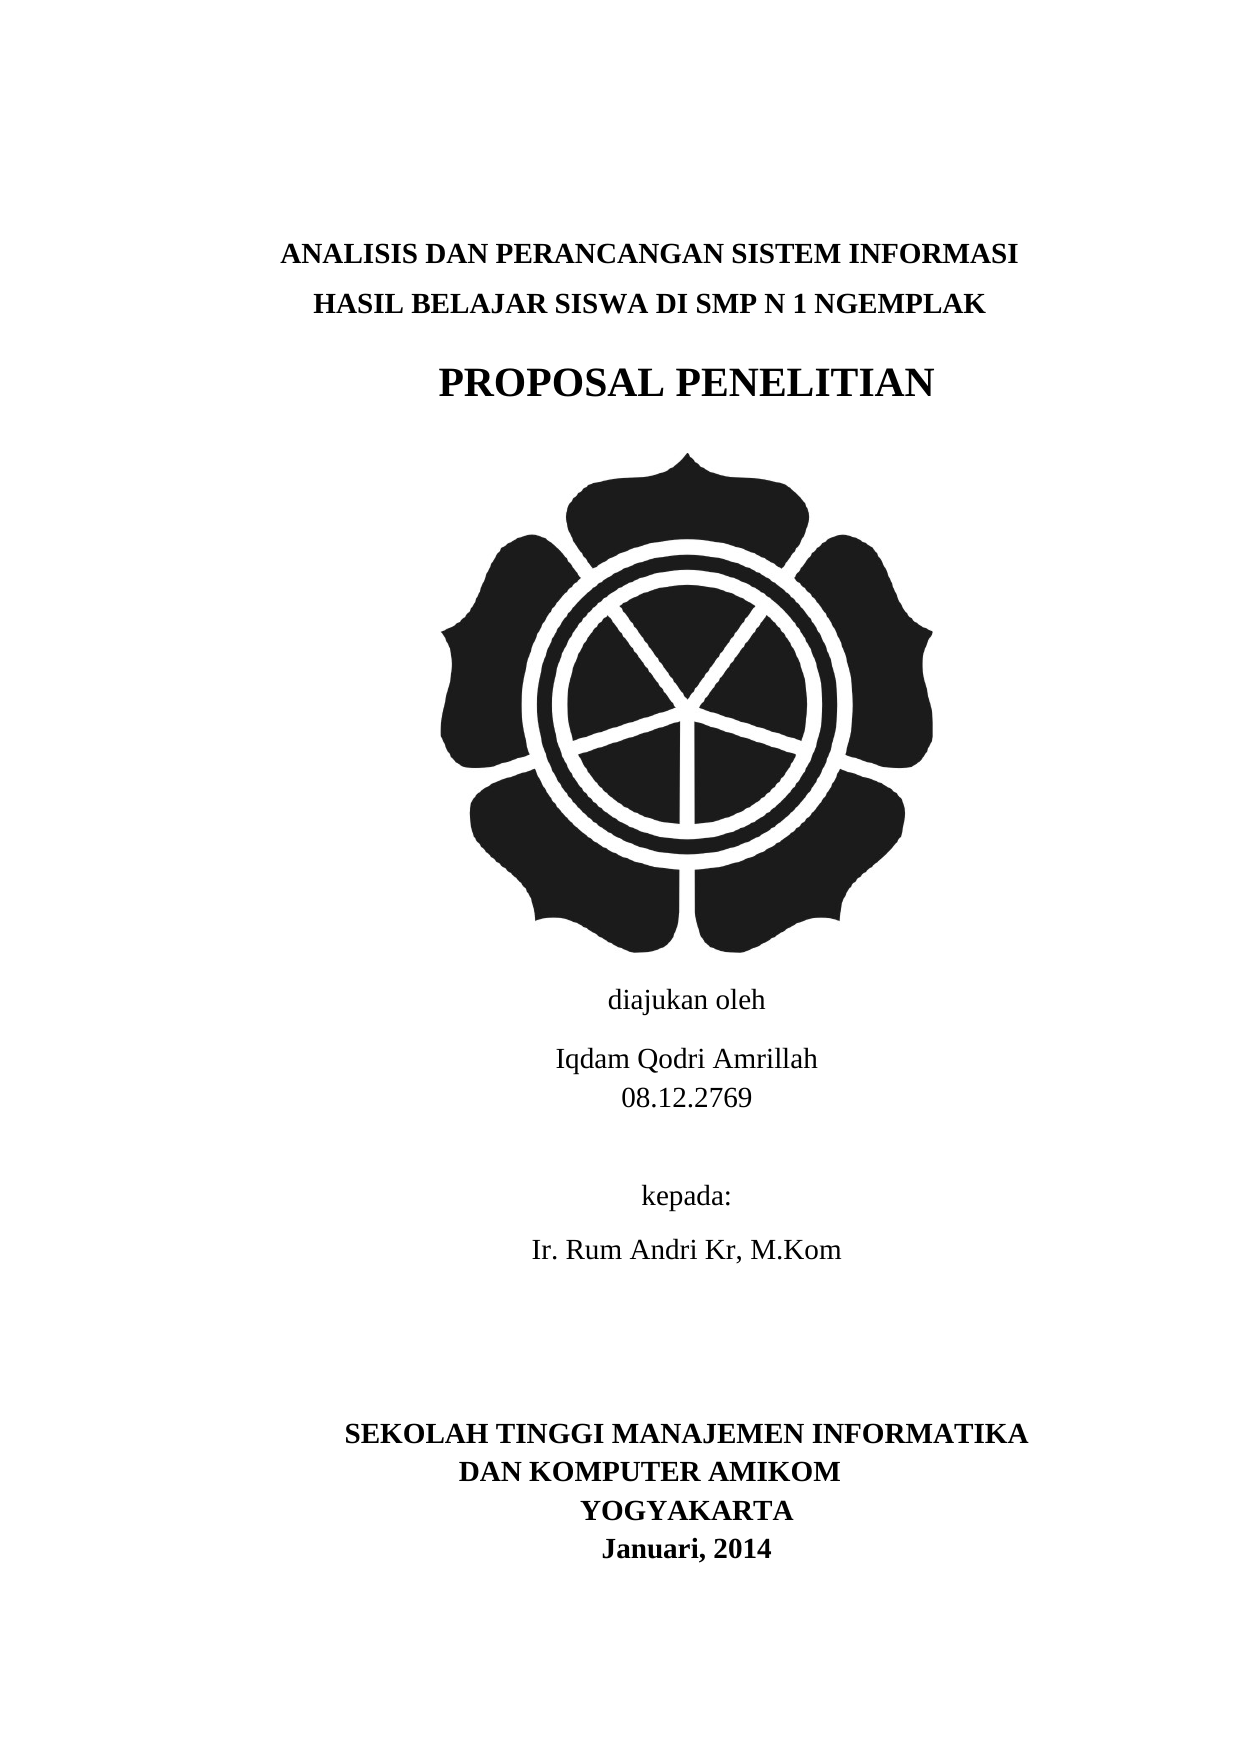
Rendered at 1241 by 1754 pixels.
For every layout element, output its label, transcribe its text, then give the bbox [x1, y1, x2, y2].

text PROPOSAL PENELITIAN [236, 358, 1063, 406]
picture [440, 453, 933, 953]
text ANALISIS DAN PERANCANGAN SISTEM INFORMASI HASIL BELAJAR SISWA DI SMP N 1 NGEMPLAK [236, 236, 1063, 320]
text Januari, 2014 [236, 1531, 1063, 1565]
text 08.12.2769 [236, 1080, 1063, 1113]
text kepada: [236, 1178, 1063, 1211]
text diajukan oleh [236, 982, 1063, 1015]
text SEKOLAH TINGGI MANAJEMEN INFORMATIKA DAN KOMPUTER AMIKOM [236, 1416, 1063, 1488]
text Iqdam Qodri Amrillah [236, 1041, 1063, 1075]
text Ir. Rum Andri Kr, M.Kom [236, 1232, 1063, 1294]
text YOGYAKARTA [236, 1493, 1063, 1526]
